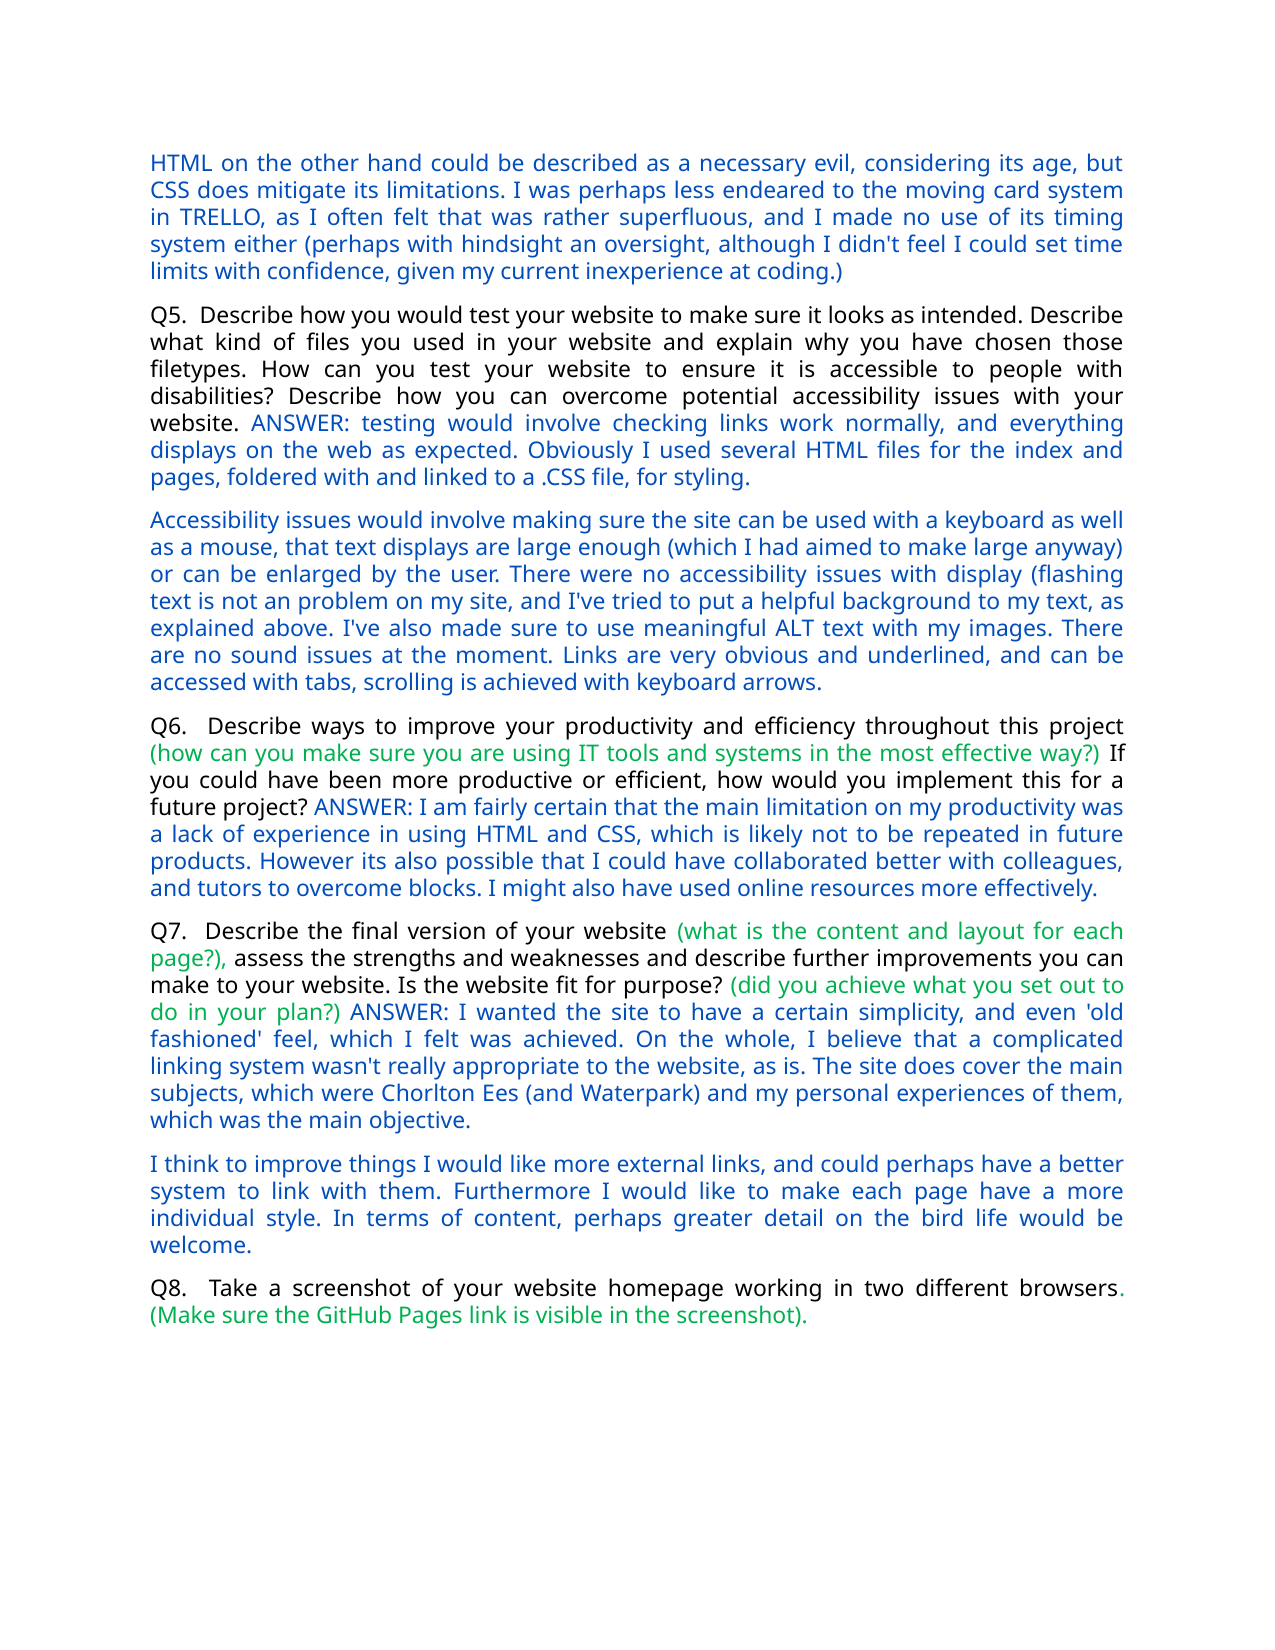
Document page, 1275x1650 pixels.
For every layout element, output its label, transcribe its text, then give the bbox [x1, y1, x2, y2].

text Q5. Describe how you would test your website to make sure it looks as intended. Describe what kind of files you used in your website and explain why you have chosen those filetypes. How can you test your website to ensure it is accessible to people with disabilities? Describe how you can overcome potential accessibility issues with your website. ANSWER: testing would involve checking links work normally, and everything displays on the web as expected. Obviously I used several HTML files for the index and pages, foldered with and linked to a .CSS file, for styling. [150, 302, 1125, 490]
text Q7. Describe the final version of your website (what is the content and layout for each page?), assess the strengths and weaknesses and describe further improvements you can make to your website. Is the website fit for purpose? (did you achieve what you set out to do in your plan?) ANSWER: I wanted the site to have a certain simplicity, and even 'old fashioned' feel, which I felt was achieved. On the whole, I believe that a complicated linking system wasn't really appropriate to the website, as is. The site does cover the main subjects, which were Chorlton Ees (and Waterpark) and my personal experiences of them, which was the main objective. [150, 918, 1125, 1134]
text I think to improve things I would like more external links, and could perhaps have a better system to link with them. Furthermore I would like to make each page have a more individual style. In terms of content, perhaps greater detail on the bird life would be welcome. [150, 1151, 1125, 1258]
text Accessibility issues would involve making sure the site can be used with a keyboard as well as a mouse, that text displays are large enough (which I had aimed to make large anyway) or can be enlarged by the user. There were no accessibility issues with display (flashing text is not an problem on my site, and I've tried to put a helpful background to my text, as explained above. I've also made sure to use meaningful ALT text with my images. There are no sound issues at the moment. Links are very obvious and underlined, and can be accessed with tabs, scrolling is achieved with keyboard arrows. [150, 507, 1125, 696]
text HTML on the other hand could be described as a necessary evil, considering its age, but CSS does mitigate its limitations. I was perhaps less endeared to the moving card system in TRELLO, as I often felt that was rather superfluous, and I made no use of its timing system either (perhaps with hindsight an oversight, although I didn't feel I could set time limits with confidence, given my current inexperience at coding.) [150, 150, 1125, 285]
text Q6. Describe ways to improve your productivity and efficiency throughout this project (how can you make sure you are using IT tools and systems in the most effective way?) If you could have been more productive or efficient, how would you implement this for a future project? ANSWER: I am fairly certain that the main limitation on my productivity was a lack of experience in using HTML and CSS, which is likely not to be repeated in future products. However its also possible that I could have collaborated better with colleagues, and tutors to overcome blocks. I might also have used online resources more effectively. [150, 713, 1125, 901]
text Q8. Take a screenshot of your website homepage working in two different browsers. (Make sure the GitHub Pages link is visible in the screenshot). [150, 1275, 1125, 1329]
